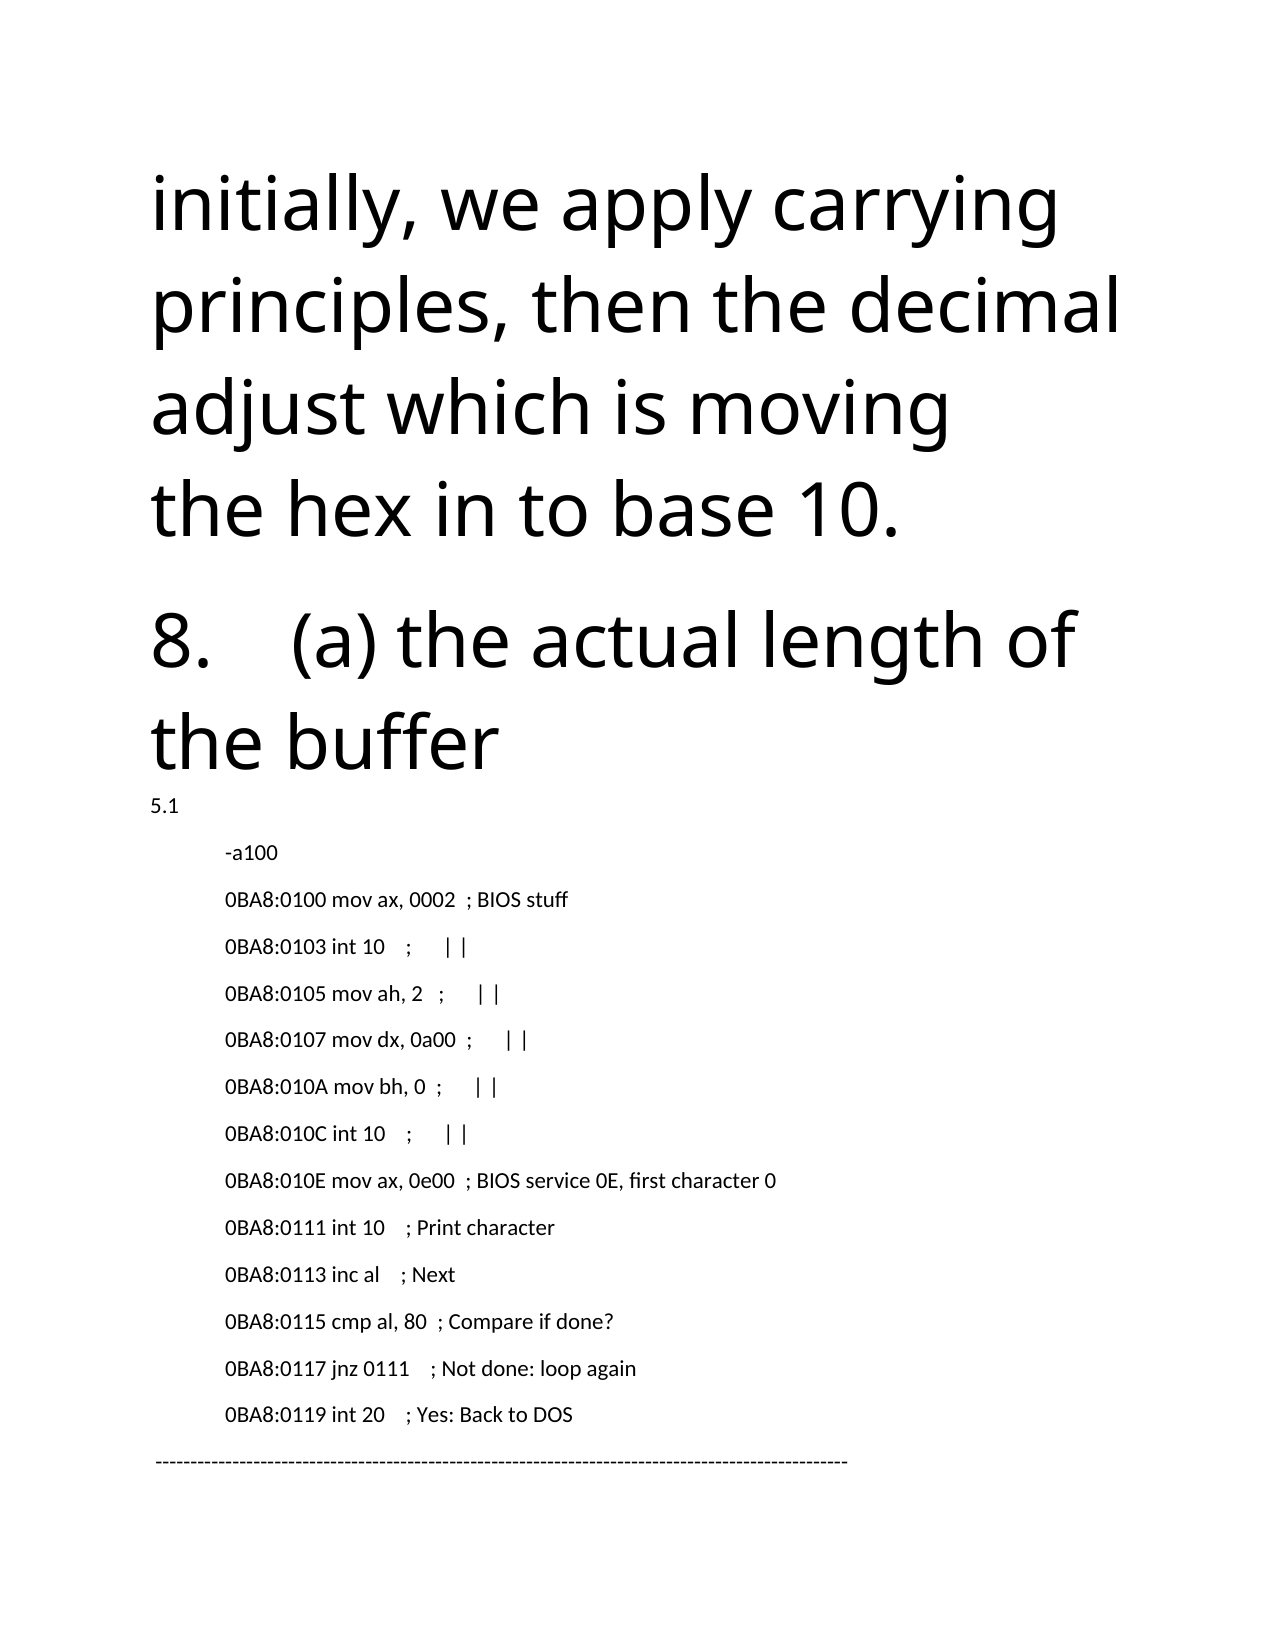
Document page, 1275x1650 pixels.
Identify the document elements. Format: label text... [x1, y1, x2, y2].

text --------------------------------------------------------------------------------------------------- [150, 1447, 1125, 1475]
text 0BA8:0107 mov dx, 0a00 ; | | [225, 1026, 1125, 1053]
text 0BA8:010A mov bh, 0 ; | | [225, 1072, 1125, 1100]
text 0BA8:0100 mov ax, 0002 ; BIOS stuff [225, 885, 1125, 913]
text 0BA8:0117 jnz 0111 ; Not done: loop again [225, 1354, 1125, 1382]
text 0BA8:0115 cmp al, 80 ; Compare if done? [225, 1307, 1125, 1335]
text 0BA8:0119 int 20 ; Yes: Back to DOS [225, 1401, 1125, 1428]
text 0BA8:010E mov ax, 0e00 ; BIOS service 0E, first character 0 [225, 1166, 1125, 1194]
text 0BA8:0103 int 10 ; | | [225, 932, 1125, 960]
text -a100 [225, 838, 1125, 866]
text 8. (a) the actual length of the buffer [150, 587, 1125, 791]
text initially, we apply carrying principles, then the decimal adjust which is moving [150, 150, 1125, 457]
text 0BA8:0111 int 10 ; Print character [225, 1213, 1125, 1241]
text the hex in to base 10. [150, 457, 1125, 559]
text 0BA8:0105 mov ah, 2 ; | | [225, 979, 1125, 1007]
text 0BA8:010C int 10 ; | | [225, 1119, 1125, 1147]
text 0BA8:0113 inc al ; Next [225, 1260, 1125, 1288]
text 5.1 [150, 791, 1125, 819]
